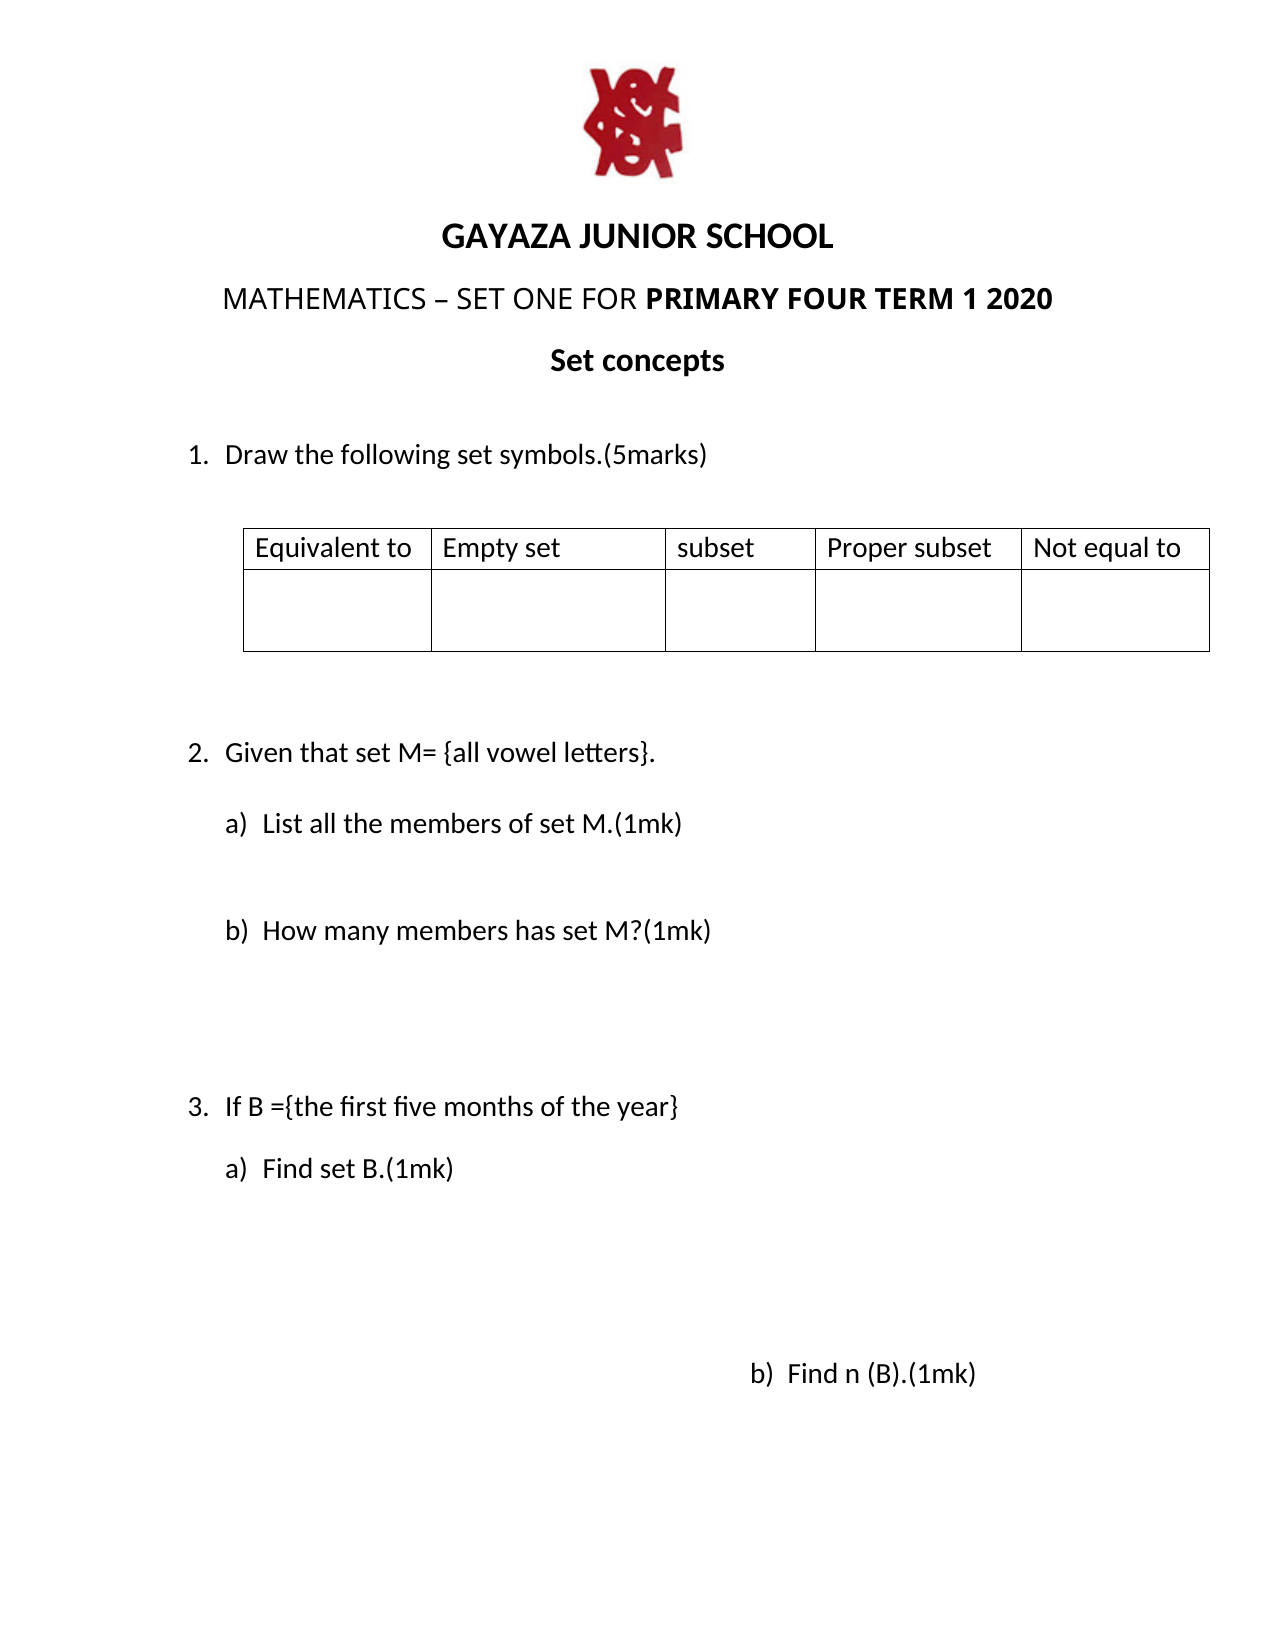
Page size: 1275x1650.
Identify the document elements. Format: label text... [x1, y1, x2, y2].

table_cell [244, 570, 431, 651]
table_cell [816, 570, 1021, 651]
table_cell [432, 570, 665, 651]
table_cell [666, 570, 815, 651]
picture [511, 61, 755, 185]
text MATHEMATICS – SET ONE FOR PRIMARY FOUR TERM 1 2020 [150, 278, 1125, 318]
list Find set B.(1mk) [225, 1150, 600, 1186]
table_header Equivalent to [244, 529, 431, 568]
list Draw the following set symbols.(5marks) [187, 436, 1125, 472]
text GAYAZA JUNIOR SCHOOL [150, 212, 1125, 257]
list Find n (B).(1mk) [750, 1355, 1125, 1391]
table_header Proper subset [816, 529, 1021, 568]
text Set concepts [150, 339, 1125, 379]
list List all the members of set M.(1mk) [225, 805, 1125, 841]
list Given that set M= {all vowel letters}. [187, 734, 1125, 770]
table_header Empty set [432, 529, 665, 568]
list If B ={the first five months of the year} [187, 1088, 1125, 1124]
table_cell [1022, 570, 1209, 651]
table_header subset [666, 529, 815, 568]
list How many members has set M?(1mk) [225, 912, 1125, 948]
table_header Not equal to [1022, 529, 1209, 568]
